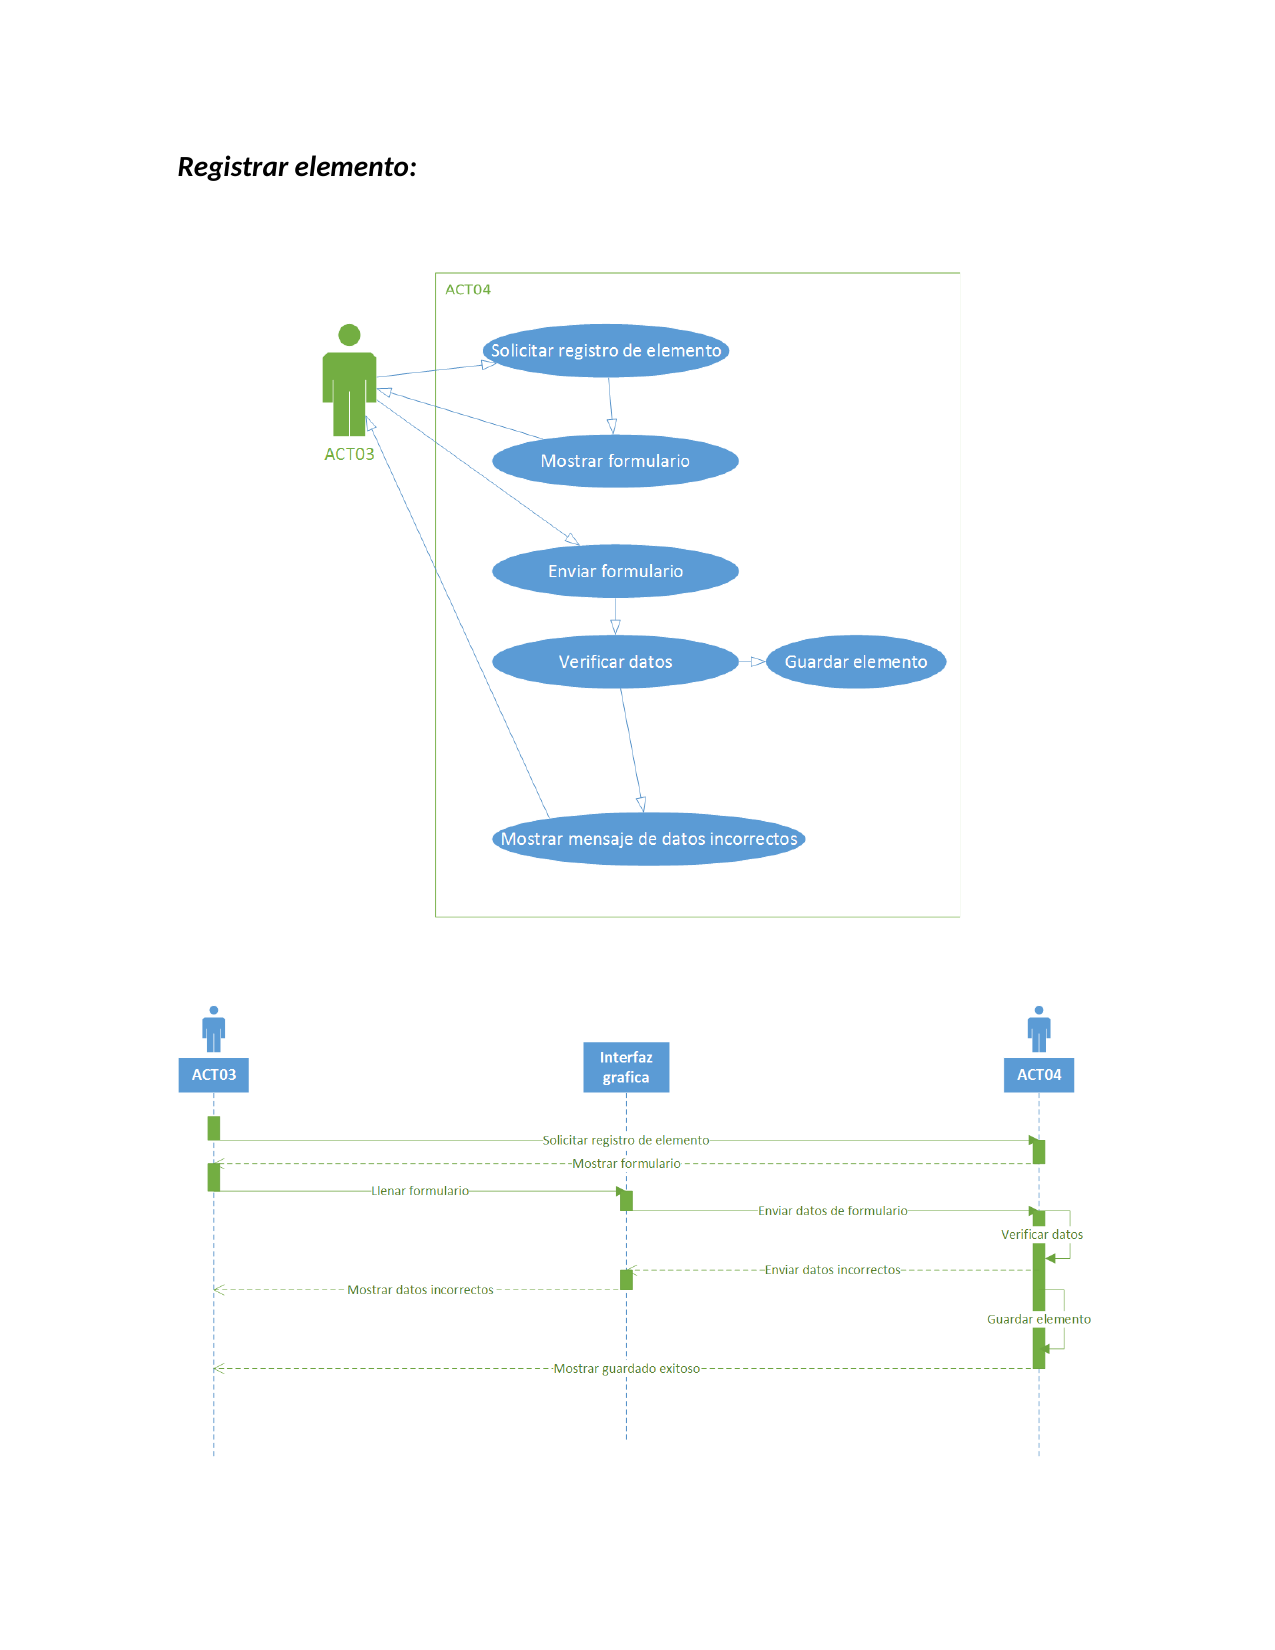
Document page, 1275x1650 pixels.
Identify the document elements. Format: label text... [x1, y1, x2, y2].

text Registrar elemento: [177, 148, 1098, 183]
picture [177, 1004, 1098, 1458]
picture [314, 271, 961, 918]
